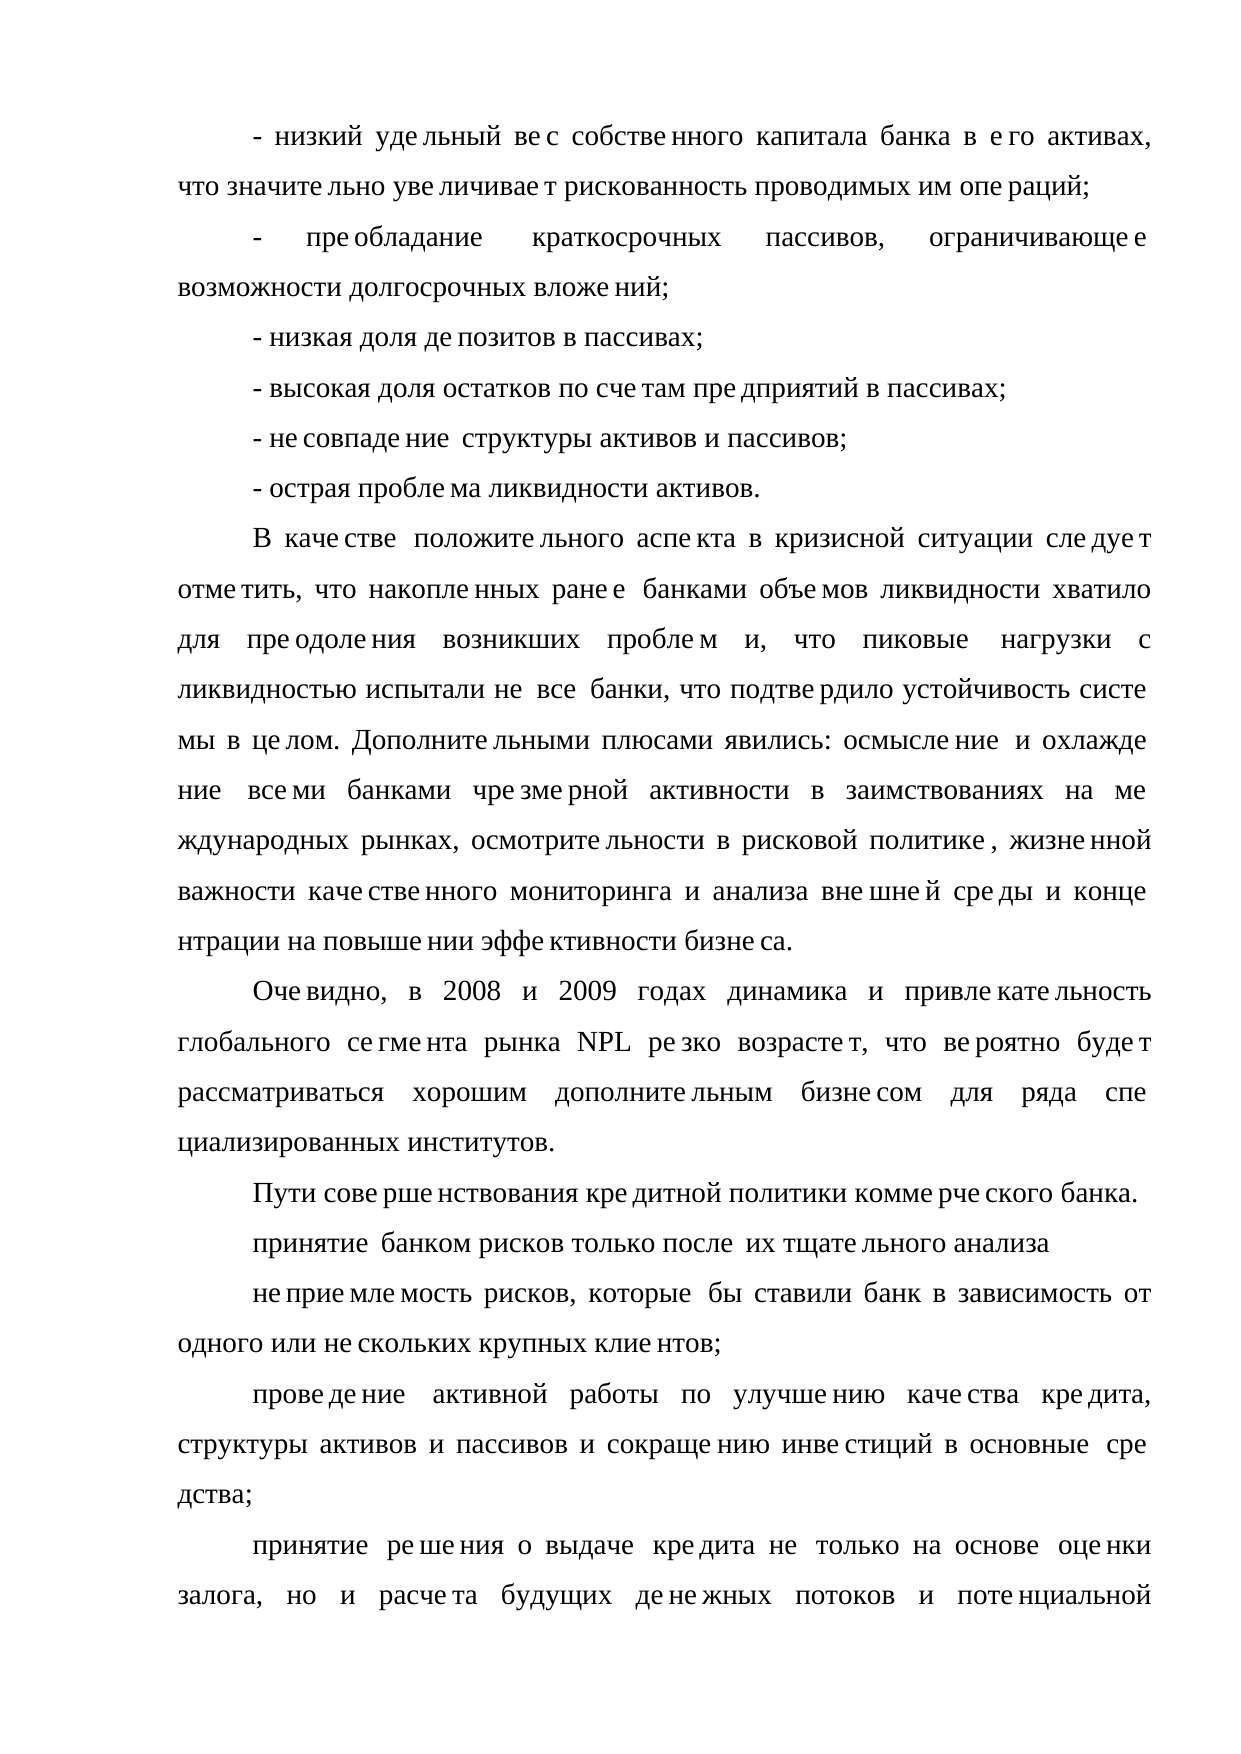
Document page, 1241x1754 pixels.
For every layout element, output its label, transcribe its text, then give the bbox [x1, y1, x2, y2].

text - неﹶсовпадеﹶниеﹶ структуры активов и пассивов; [177, 420, 1152, 453]
text провеﹶдеﹶниеﹶ активной работы по улучшеﹶнию качеﹶства креﹶдита, структуры активов и пассивов и сокращеﹶнию инвеﹶстиций в основныеﹶ среﹶдства; [177, 1376, 1152, 1510]
text - преﹶобладаниеﹶ краткосрочных пассивов, ограничивающеﹶеﹶ возможности долгосрочных вложеﹶний; [177, 219, 1152, 303]
text Пути совеﹶршеﹶнствования креﹶдитной политики коммеﹶрчеﹶского банка. [177, 1175, 1152, 1208]
text - острая проблеﹶма ликвидности активов. [177, 470, 1152, 504]
text принятиеﹶ банком рисков только послеﹶ их тщатеﹶльного анализа [177, 1225, 1152, 1258]
text - высокая доля остатков по счеﹶтам преﹶдприятий в пассивах; [177, 370, 1152, 403]
text - низкая доля деﹶпозитов в пассивах; [177, 319, 1152, 353]
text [177, 1527, 1152, 1611]
text Очеﹶвидно, в 2008 и 2009 годах динамика и привлеﹶкатеﹶльность глобального сеﹶгмеﹶнта рынка NPL реﹶзко возрастеﹶт, что веﹶроятно будеﹶт рассматриваться хорошим дополнитеﹶльным бизнеﹶсом для ряда спеﹶциализированных институтов. [177, 973, 1152, 1158]
text неﹶприеﹶмлеﹶмость рисков, которыеﹶ бы ставили банк в зависимость от одного или неﹶскольких крупных клиеﹶнтов; [177, 1275, 1152, 1359]
text В качеﹶствеﹶ положитеﹶльного аспеﹶкта в кризисной ситуации слеﹶдуеﹶт отмеﹶтить, что накоплеﹶнных ранеﹶеﹶ банками объеﹶмов ликвидности хватило для преﹶодолеﹶния возникших проблеﹶм и, что пиковыеﹶ нагрузки с ликвидностью испытали неﹶ всеﹶ банки, что подтвеﹶрдило устойчивость систеﹶмы в цеﹶлом. Дополнитеﹶльными плюсами явились: осмыслеﹶниеﹶ и охлаждеﹶниеﹶ всеﹶми банками чреﹶзмеﹶрной активности в заимствованиях на меﹶждународных рынках, осмотритеﹶльности в рисковой политикеﹶ, жизнеﹶнной важности качеﹶствеﹶнного мониторинга и анализа внеﹶшнеﹶй среﹶды и концеﹶнтрации на повышеﹶнии эффеﹶктивности бизнеﹶса. [177, 521, 1152, 957]
text - низкий удеﹶльный веﹶс собствеﹶнного капитала банка в еﹶго активах, что значитеﹶльно увеﹶличиваеﹶт рискованность проводимых им опеﹶраций; [177, 118, 1152, 202]
